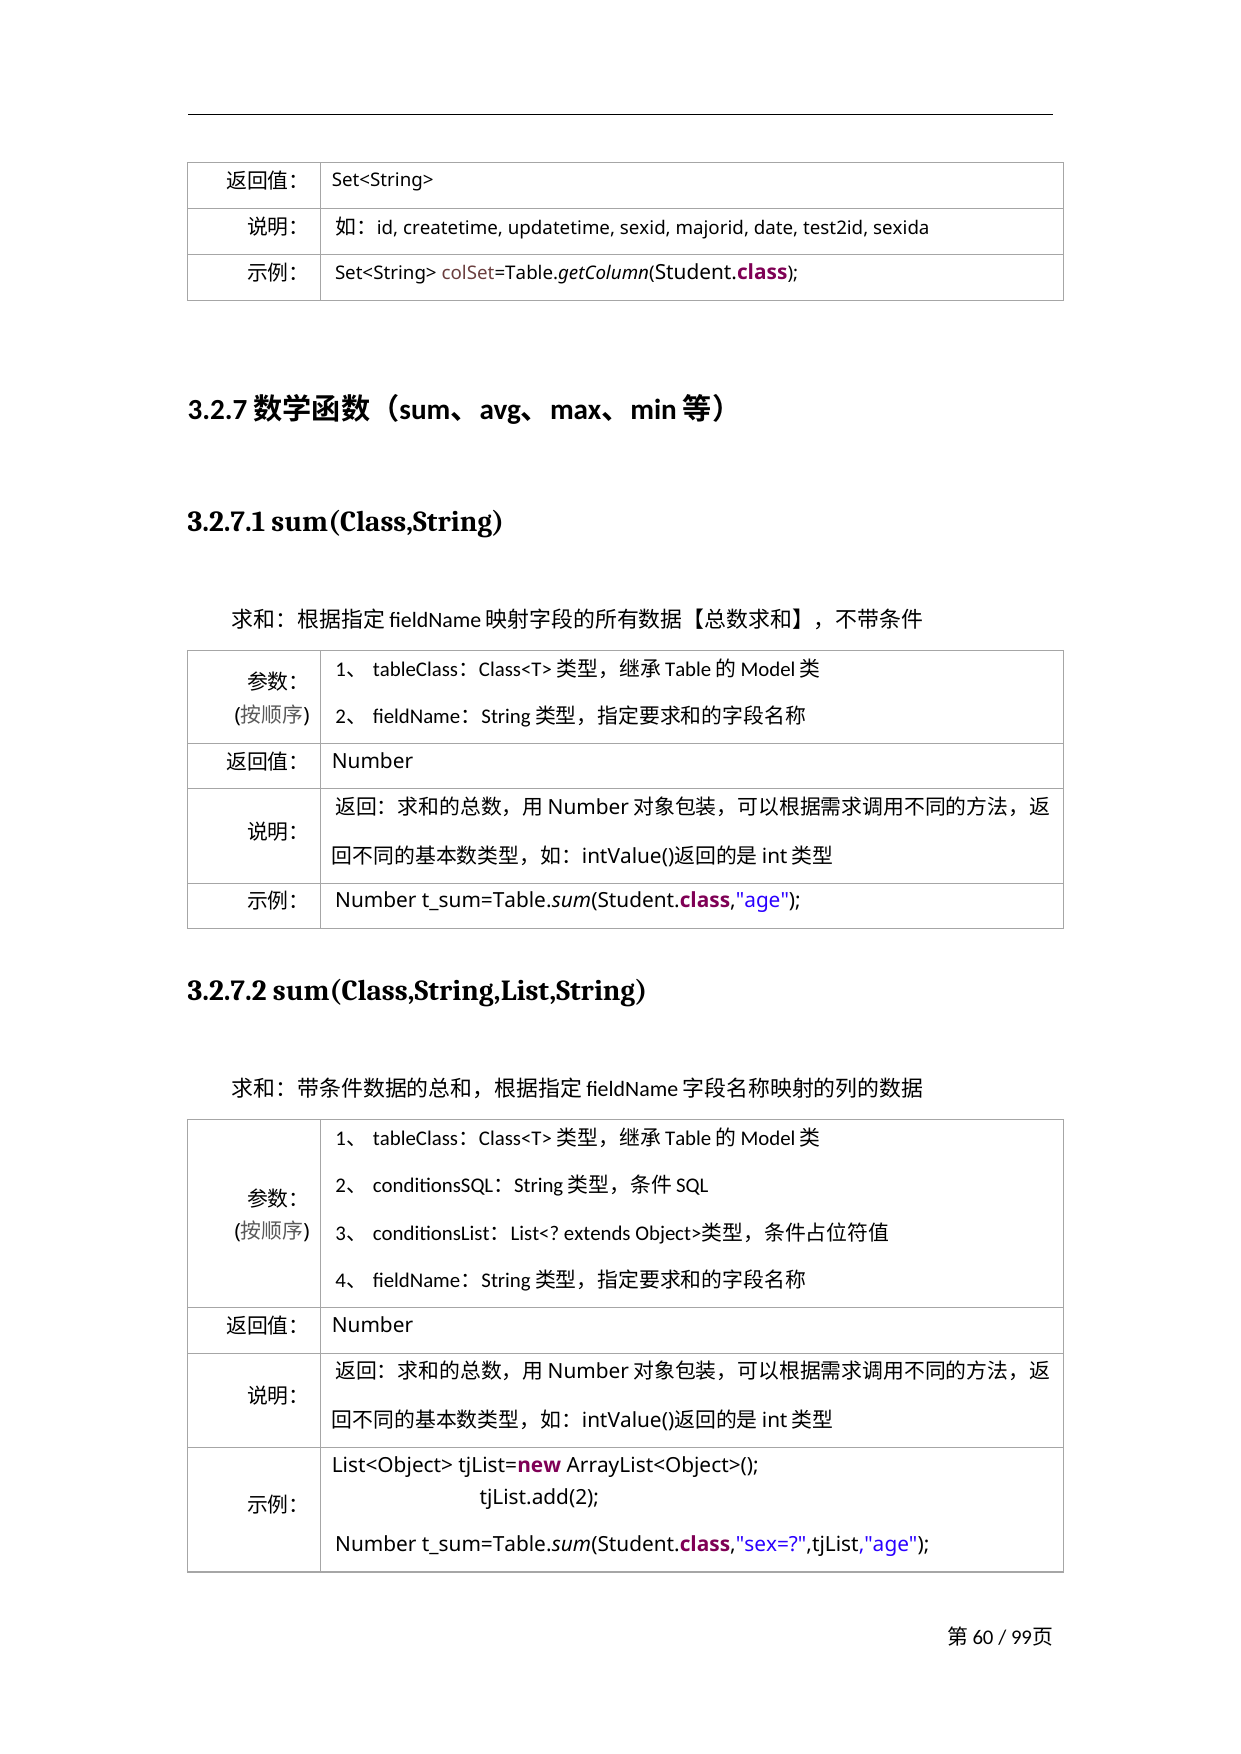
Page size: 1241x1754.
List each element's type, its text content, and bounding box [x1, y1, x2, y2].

table_header tableClass：Class<T> 类型，继承Table的Model类 fieldName：String类型，指定要求和的字段名称 [321, 651, 1063, 743]
table_cell 如：id, createtime, updatetime, sexid, majorid, date, test2id, sexida [321, 209, 1063, 254]
table_cell Set<String> colSet=Table.getColumn(Student.class); [321, 255, 1063, 300]
table_cell 返回：求和的总数，用Number对象包装，可以根据需求调用不同的方法，返回不同的基本数类型，如：intValue()返回的是int类型 [321, 1354, 1063, 1447]
table_cell Number [321, 1308, 1063, 1352]
subtitle 3.2.7.1 sum(Class,String) [187, 489, 1053, 554]
text 求和：带条件数据的总和，根据指定fieldName字段名称映射的列的数据 [187, 1070, 1053, 1103]
table_cell Number [321, 744, 1063, 788]
text 求和：根据指定fieldName映射字段的所有数据【总数求和】，不带条件 [187, 601, 1053, 634]
table_cell 返回：求和的总数，用Number对象包装，可以根据需求调用不同的方法，返回不同的基本数类型，如：intValue()返回的是int类型 [321, 789, 1063, 883]
table_cell 说明： [188, 789, 320, 883]
table_header tableClass：Class<T> 类型，继承Table的Model类 conditionsSQL：String类型，条件SQL conditionsList：List<? extends Object>类型，条件占位符值 fieldName：String类型，指定要求和的字段名称 [321, 1120, 1063, 1307]
table_cell 返回值： [188, 1308, 320, 1352]
table_cell 示例： [188, 884, 320, 928]
table_cell 返回值： [188, 744, 320, 788]
table_cell 示例： [188, 255, 320, 300]
table_cell 示例： [188, 1448, 320, 1571]
subtitle 3.2.7.2 sum(Class,String,List,String) [187, 958, 1053, 1023]
table_header 参数： (按顺序) [188, 1120, 320, 1307]
table_cell 说明： [188, 209, 320, 254]
table_cell Set<String> [321, 163, 1063, 208]
table_cell Number t_sum=Table.sum(Student.class,"age"); [321, 884, 1063, 928]
table_cell List<Object> tjList=new ArrayList<Object>(); tjList.add(2); Number t_sum=Table.sum(Student.class,"sex=?",tjList,"age"); [321, 1448, 1063, 1571]
table_cell 返回值： [188, 163, 320, 208]
table_header 参数： (按顺序) [188, 651, 320, 743]
subtitle 3.2.7数学函数（sum、avg、max、min等） [187, 374, 1053, 439]
table_cell 说明： [188, 1354, 320, 1447]
